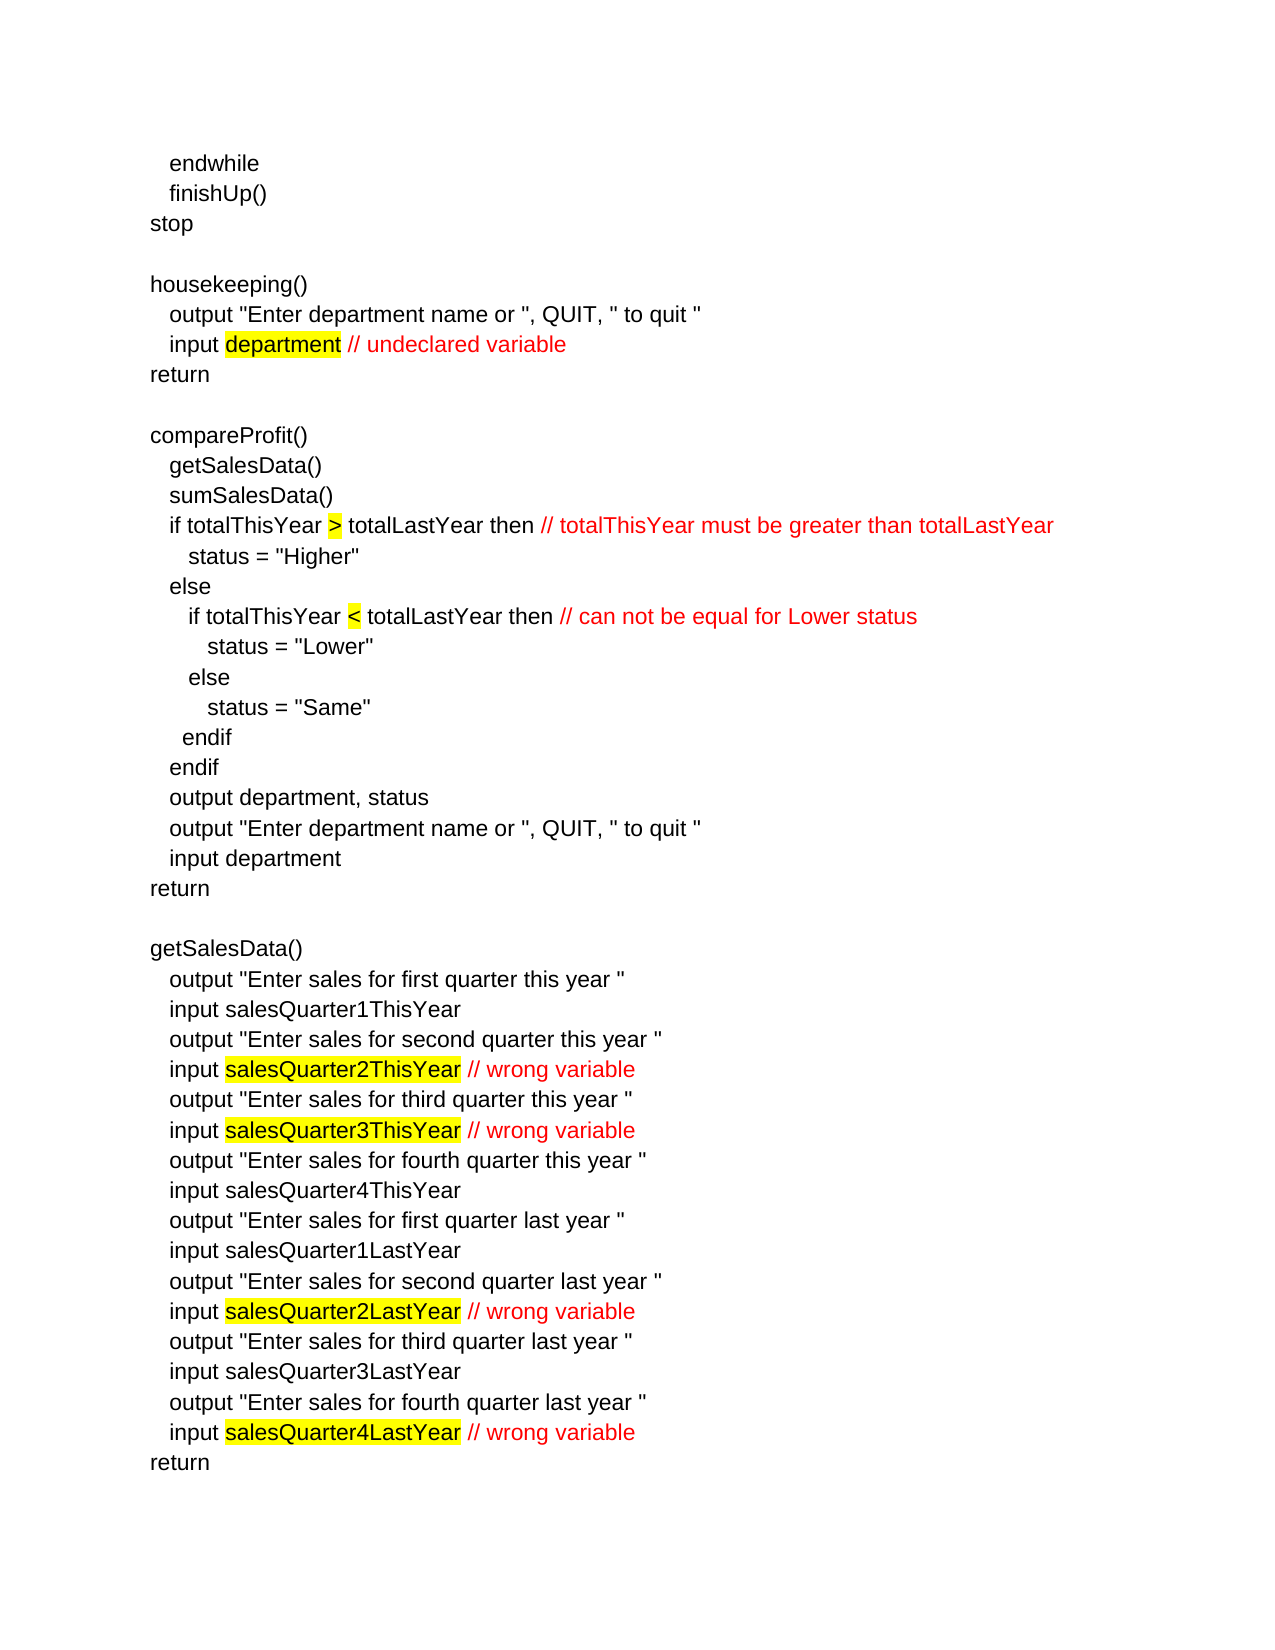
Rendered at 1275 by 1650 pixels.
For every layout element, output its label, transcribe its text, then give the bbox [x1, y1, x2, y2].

text getSalesData() [150, 935, 1125, 962]
text output "Enter sales for second quarter last year " [150, 1268, 1125, 1294]
text output "Enter sales for fourth quarter this year " [150, 1147, 1125, 1173]
text sumSalesData() [150, 482, 1125, 509]
text input department [150, 845, 1125, 871]
text else [150, 573, 1125, 599]
text input salesQuarter1ThisYear [150, 996, 1125, 1022]
text output "Enter sales for third quarter last year " [150, 1328, 1125, 1354]
text input department // undeclared variable [341, 331, 1125, 358]
text else [150, 663, 1125, 690]
text input salesQuarter3ThisYear // wrong variable [461, 1117, 1125, 1143]
text return [150, 361, 1125, 388]
text if totalThisYear < totalLastYear then // can not be equal for Lower status [361, 603, 1125, 629]
text output "Enter sales for first quarter last year " [150, 1207, 1125, 1234]
text output "Enter sales for third quarter this year " [150, 1086, 1125, 1113]
text output department, status [150, 784, 1125, 811]
text input salesQuarter3LastYear [150, 1358, 1125, 1385]
text housekeeping() [150, 271, 1125, 297]
text input salesQuarter2ThisYear // wrong variable [461, 1056, 1125, 1083]
text output "Enter sales for fourth quarter last year " [150, 1388, 1125, 1415]
text getSalesData() [150, 452, 1125, 478]
text if totalThisYear > totalLastYear then // totalThisYear must be greater than totalLastYear [150, 512, 1125, 539]
text input salesQuarter4ThisYear [150, 1177, 1125, 1203]
text compareProfit() [150, 422, 1125, 448]
text input salesQuarter1LastYear [150, 1237, 1125, 1264]
text status = "Lower" [150, 633, 1125, 660]
text stop [150, 210, 1125, 237]
text status = "Same" [150, 694, 1125, 720]
text return [150, 875, 1125, 901]
text input salesQuarter4LastYear // wrong variable [461, 1419, 1125, 1445]
text output "Enter sales for second quarter this year " [150, 1026, 1125, 1052]
text output "Enter sales for first quarter this year " [150, 966, 1125, 992]
text endif [150, 754, 1125, 781]
text return [150, 1449, 1125, 1475]
text input salesQuarter2LastYear // wrong variable [461, 1298, 1125, 1324]
text endwhile [150, 150, 1125, 176]
text status = "Higher" [150, 543, 1125, 569]
text output "Enter department name or ", QUIT, " to quit " [150, 814, 1125, 841]
text if totalThisYear < totalLastYear then // can not be equal for Lower status [150, 603, 348, 629]
text output "Enter department name or ", QUIT, " to quit " [150, 301, 1125, 327]
text finishUp() [150, 180, 1125, 207]
text endif [150, 724, 1125, 750]
